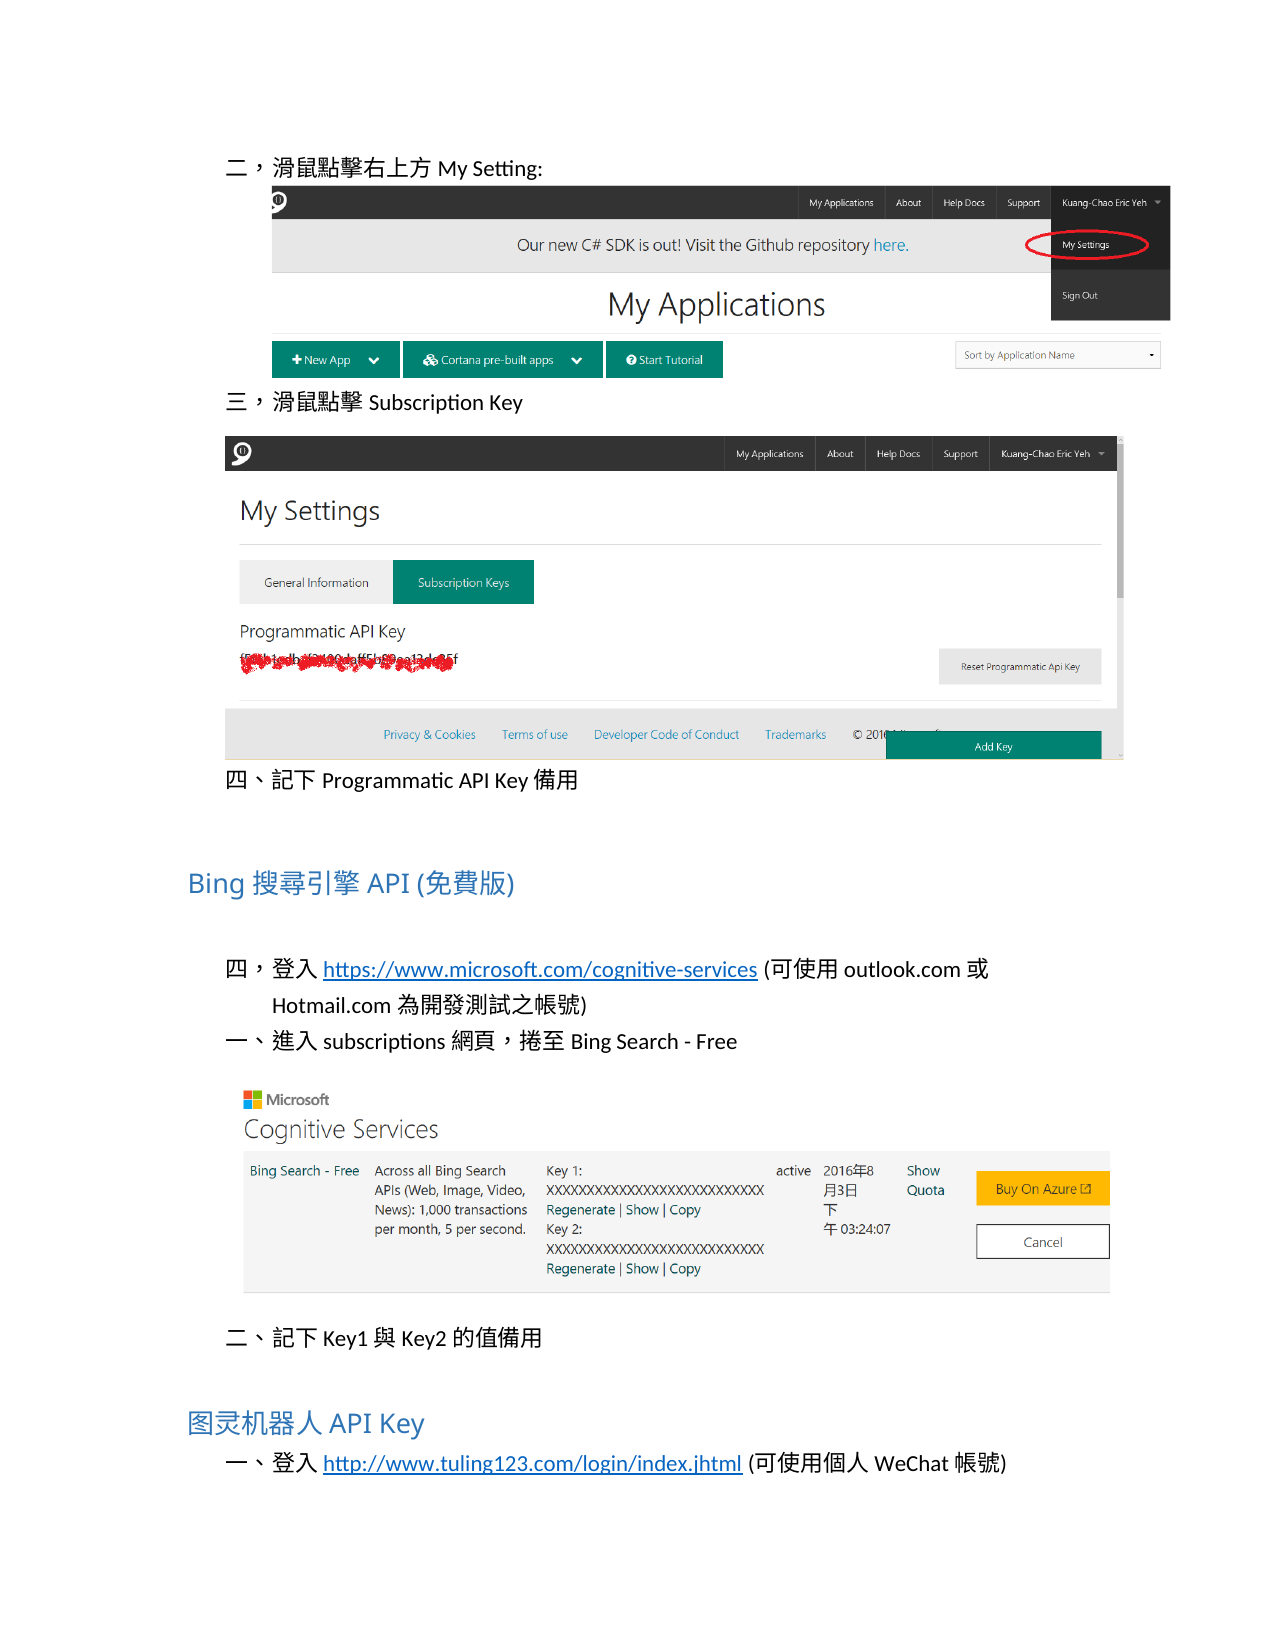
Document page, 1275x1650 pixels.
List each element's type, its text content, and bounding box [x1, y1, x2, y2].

subtitle Bing 搜尋引擎 API (免費版) [187, 862, 1087, 901]
picture [271, 185, 1171, 382]
list 記下 Key1 與 Key2 的值備用 [225, 1319, 1087, 1353]
list 登入 http://www.tuling123.com/login/index.jhtml (可使用個人 WeChat 帳號) [225, 1445, 1087, 1478]
list 登入 https://www.microsoft.com/cognitive-services (可使用 outlook.com 或 Hotmail.com 為開發測試之帳號) [225, 951, 1087, 1020]
list 滑鼠點擊 Subscription Key [225, 384, 1087, 417]
picture [225, 436, 1124, 760]
list 滑鼠點擊右上方 My Setting: [225, 150, 1087, 183]
subtitle 图灵机器人 API Key [187, 1402, 1087, 1442]
text 四、記下 Programmatic API Key 備用 [225, 760, 1087, 795]
picture [225, 1075, 1124, 1301]
list 進入 subscriptions 網頁，捲至 Bing Search - Free [225, 1023, 1087, 1056]
